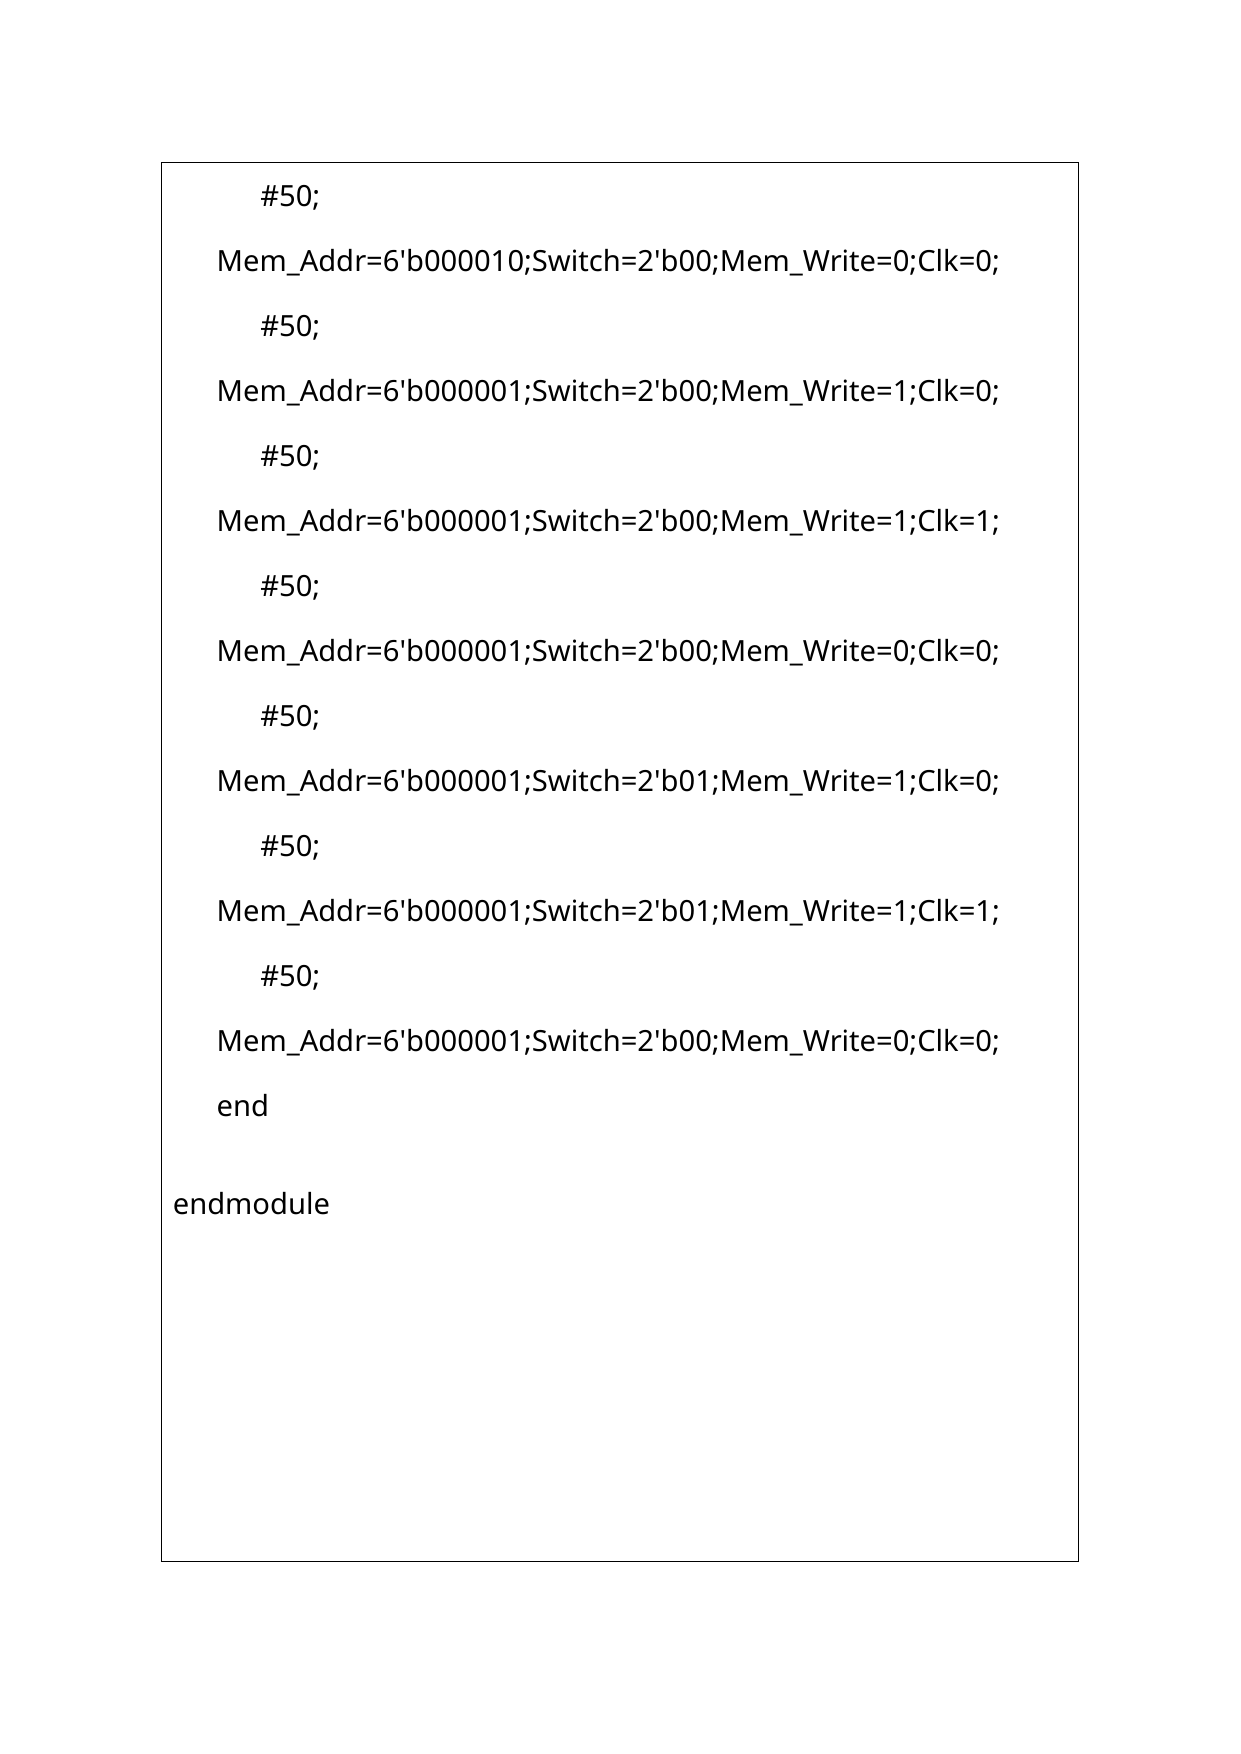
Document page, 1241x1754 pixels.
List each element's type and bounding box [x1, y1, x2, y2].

table_cell [162, 163, 1078, 1561]
